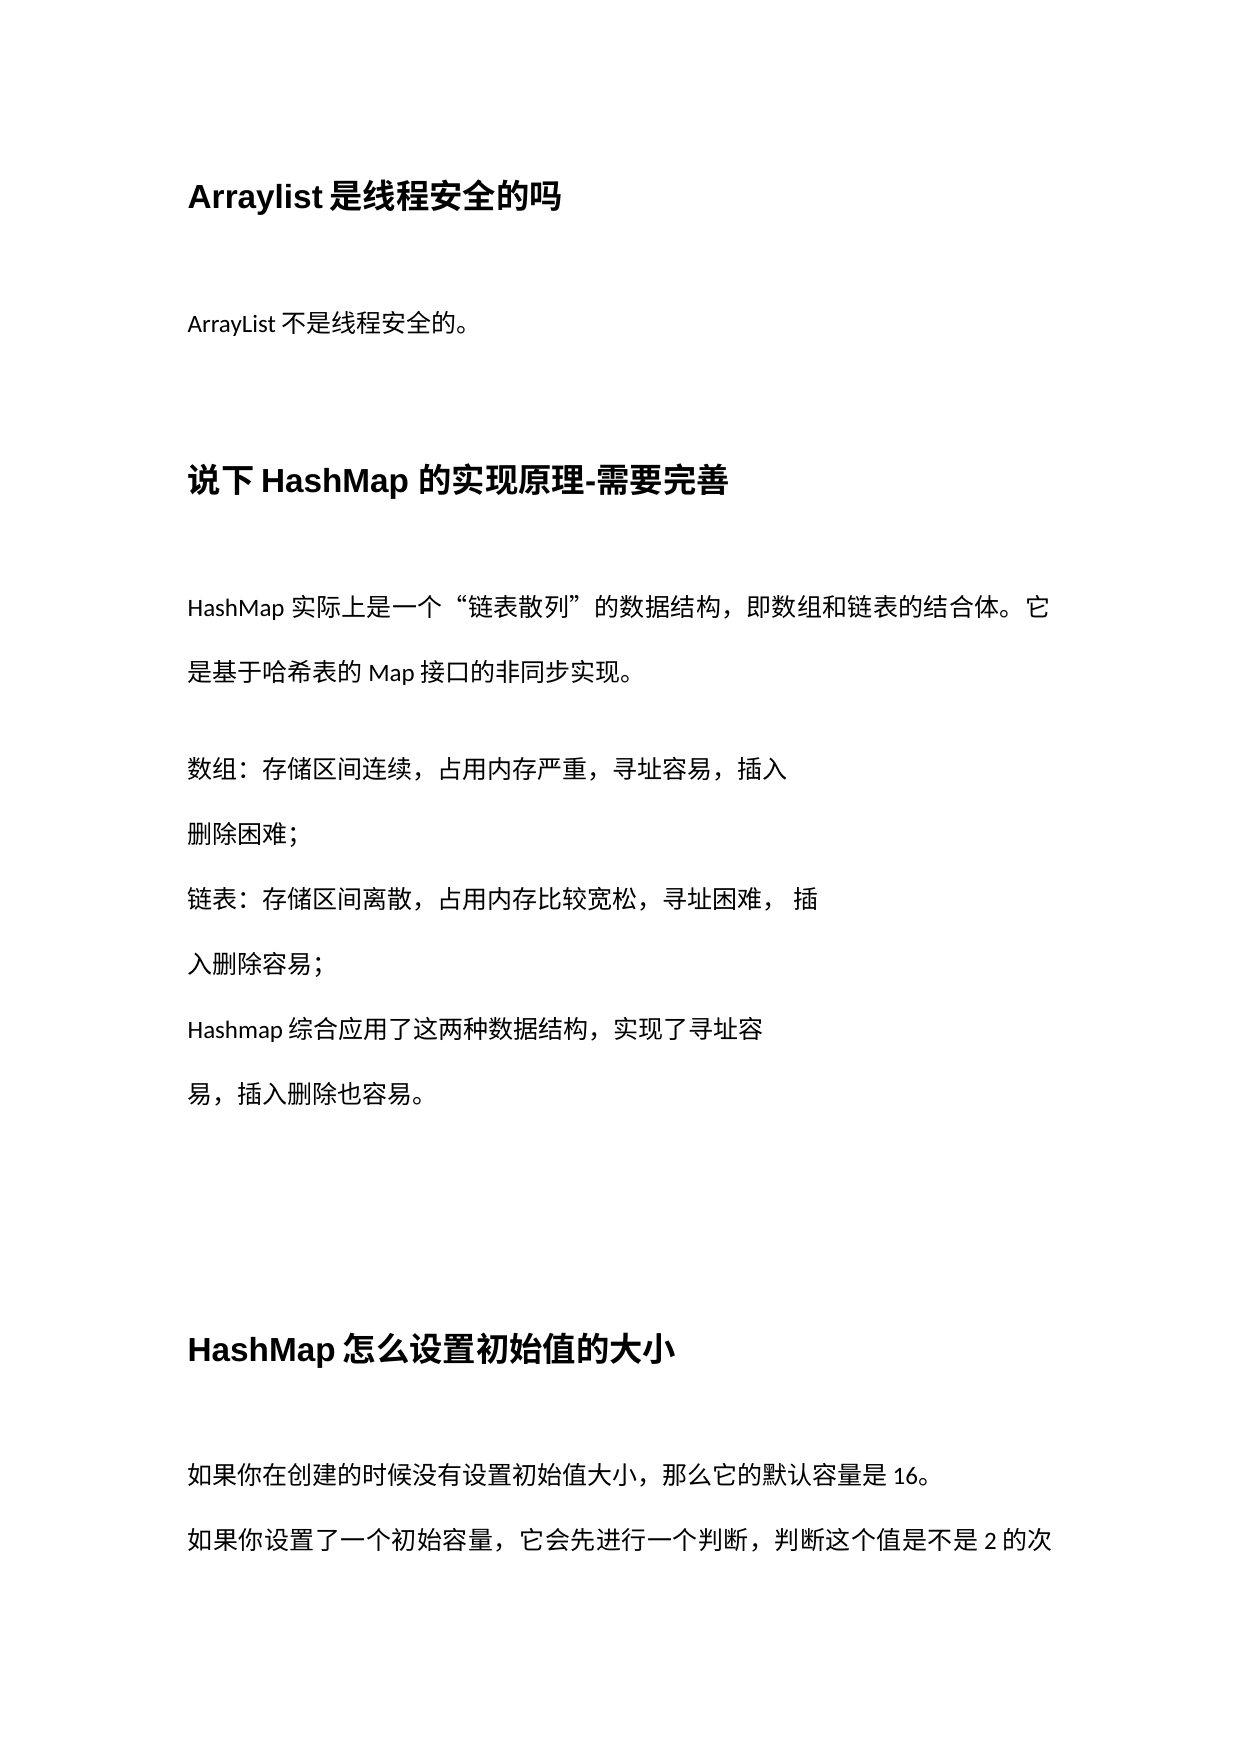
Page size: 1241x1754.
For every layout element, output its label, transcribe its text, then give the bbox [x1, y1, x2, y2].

text 易，插入删除也容易。 [187, 1060, 1053, 1125]
text 数组：存储区间连续，占用内存严重，寻址容易，插入 [187, 735, 1053, 800]
text ArrayList不是线程安全的。 [187, 289, 1053, 354]
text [187, 1506, 1053, 1571]
text 入删除容易； [187, 930, 1053, 995]
text 删除困难； [187, 800, 1053, 865]
text 如果你在创建的时候没有设置初始值大小，那么它的默认容量是16。 [187, 1441, 1053, 1506]
subtitle 说下HashMap 的实现原理-需要完善 [187, 446, 1053, 511]
subtitle Arraylist是线程安全的吗 [187, 162, 1053, 227]
text HashMap 实际上是一个“链表散列”的数据结构，即数组和链表的结合体。它是基于哈希表的 Map 接口的非同步实现。 [187, 573, 1053, 703]
subtitle HashMap怎么设置初始值的大小 [187, 1315, 1053, 1380]
text 链表：存储区间离散，占用内存比较宽松，寻址困难， 插 [187, 865, 1053, 930]
text Hashmap 综合应用了这两种数据结构，实现了寻址容 [187, 995, 1053, 1060]
